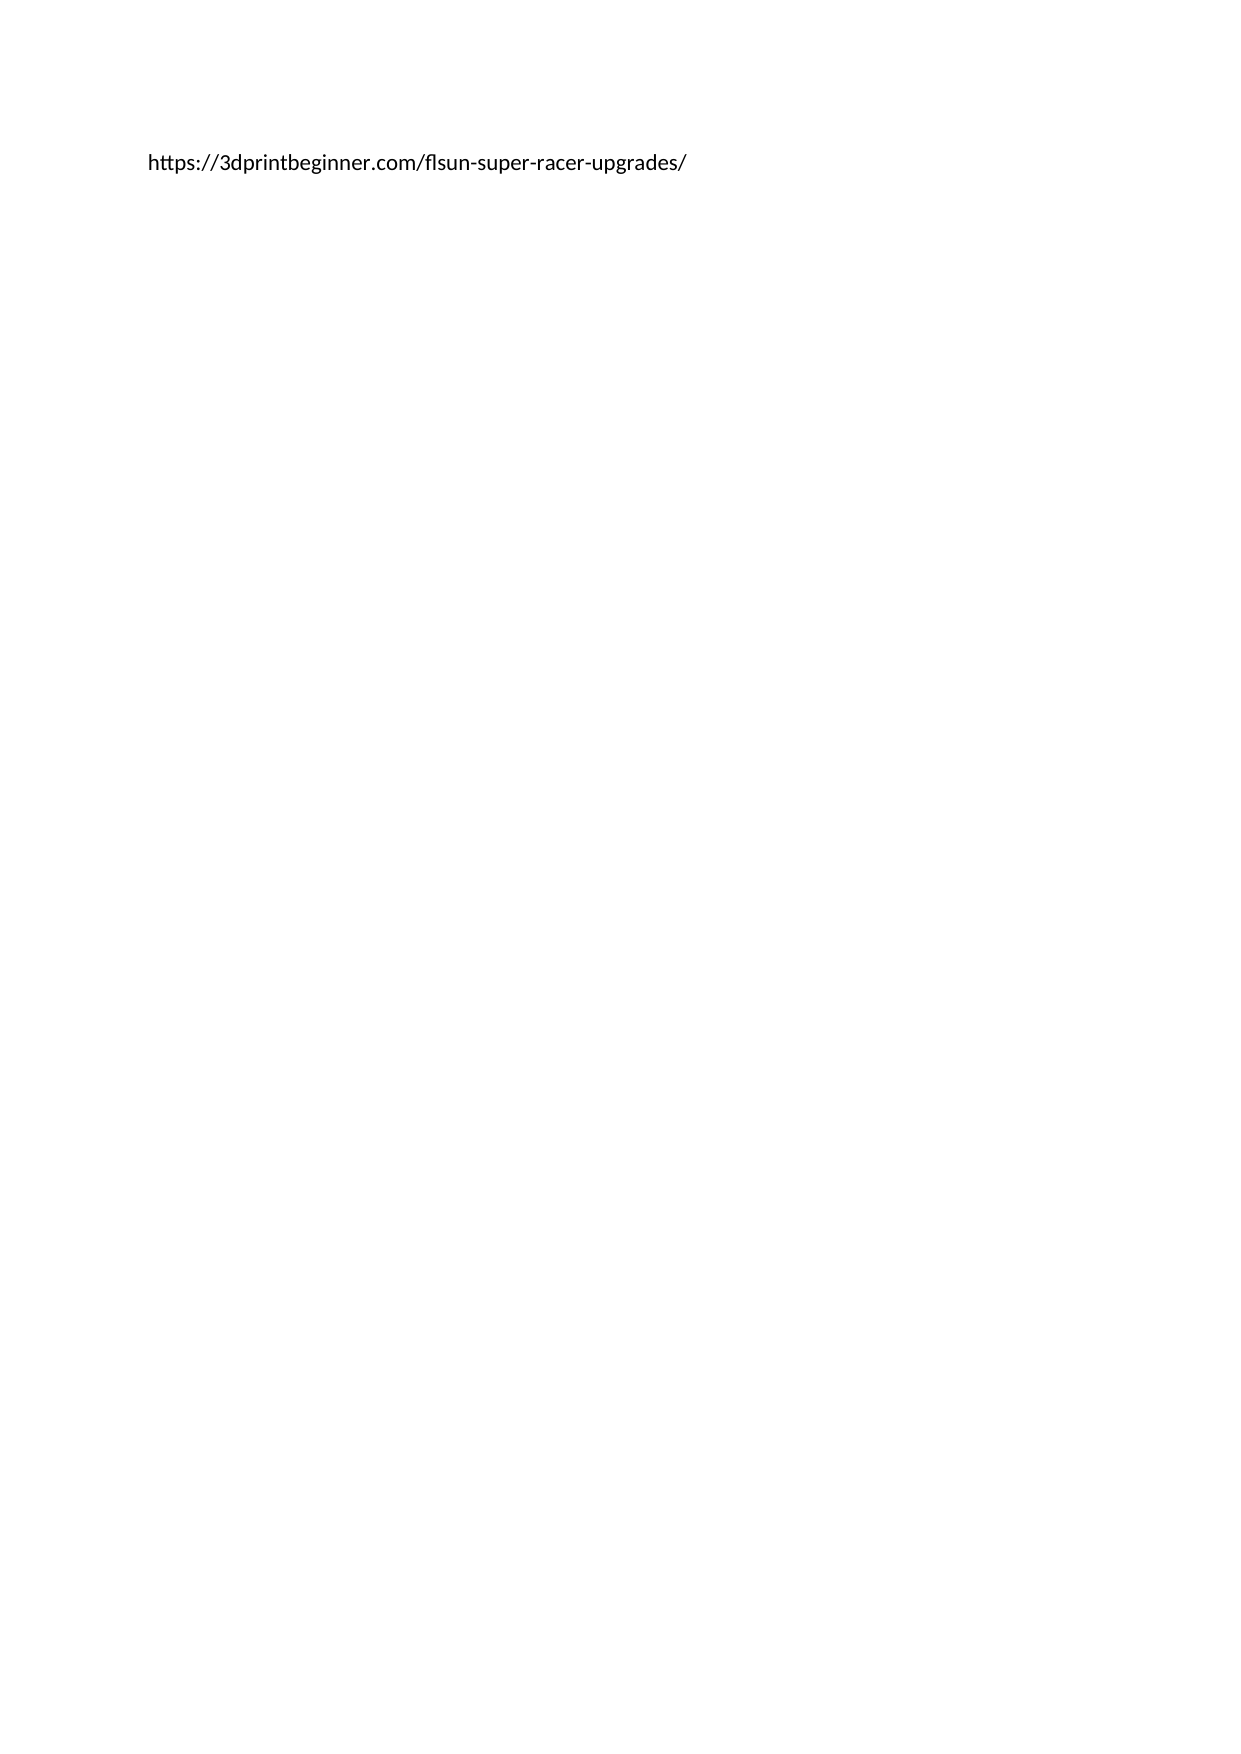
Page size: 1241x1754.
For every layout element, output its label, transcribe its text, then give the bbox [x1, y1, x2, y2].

text https://3dprintbeginner.com/flsun-super-racer-upgrades/ [148, 148, 1093, 176]
